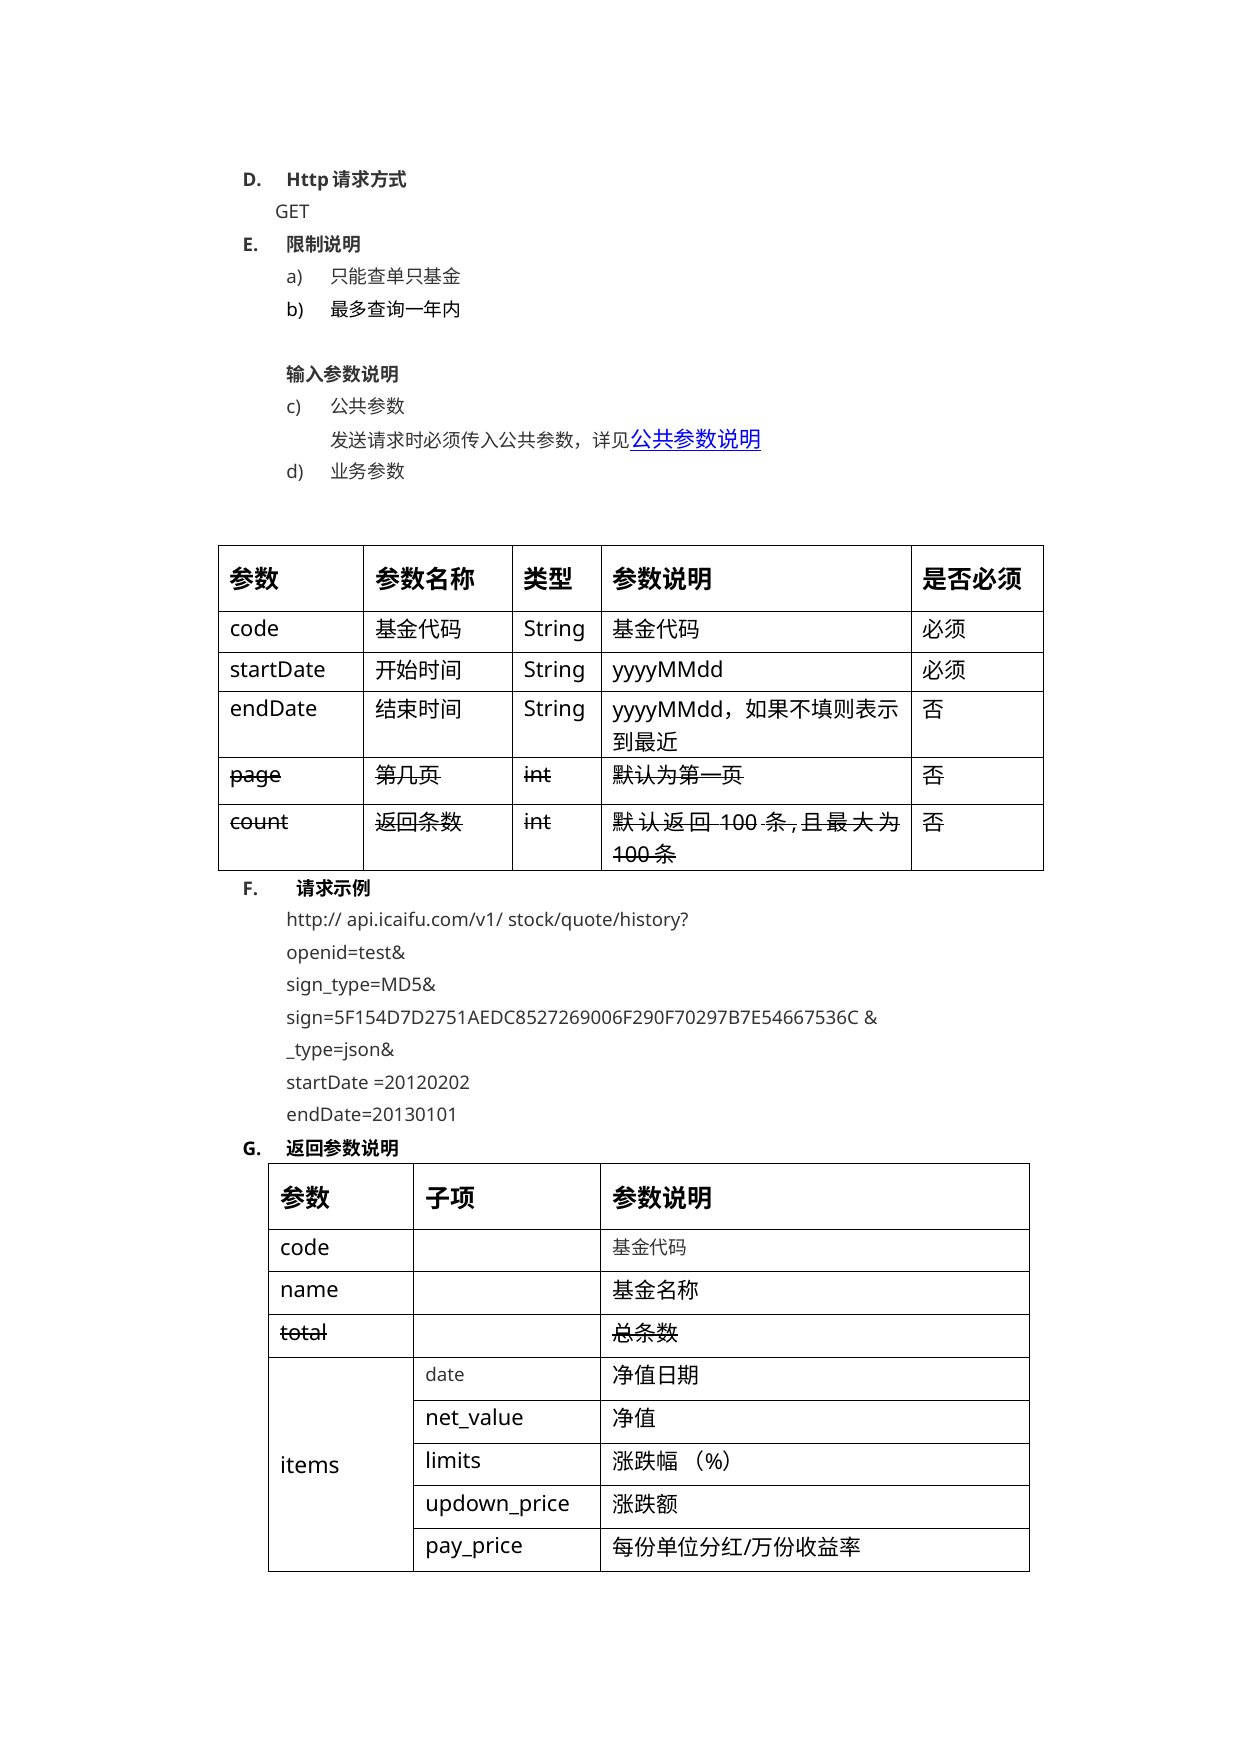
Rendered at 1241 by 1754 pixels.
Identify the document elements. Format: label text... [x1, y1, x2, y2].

list http:// api.icaifu.com/v1/ stock/quote/history? openid=test& sign_type=MD5& sign=5F154D7D2751AEDC8527269006F290F70297B7E54667536C & _type=json& startDate =20120202 [286, 903, 1053, 1098]
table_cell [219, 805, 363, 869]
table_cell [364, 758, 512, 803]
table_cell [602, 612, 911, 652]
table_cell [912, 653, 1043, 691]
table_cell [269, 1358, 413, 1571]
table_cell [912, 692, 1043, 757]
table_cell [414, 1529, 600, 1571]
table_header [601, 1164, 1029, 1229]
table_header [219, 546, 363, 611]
list 业务参数 [286, 454, 1053, 487]
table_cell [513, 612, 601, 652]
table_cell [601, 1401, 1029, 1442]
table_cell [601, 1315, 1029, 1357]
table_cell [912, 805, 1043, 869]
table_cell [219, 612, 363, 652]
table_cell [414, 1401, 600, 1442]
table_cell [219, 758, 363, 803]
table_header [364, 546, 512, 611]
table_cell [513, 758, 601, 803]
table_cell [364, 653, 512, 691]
list 返回参数说明 [242, 1131, 1053, 1163]
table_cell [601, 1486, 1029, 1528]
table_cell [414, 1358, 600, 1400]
list 输入参数说明 [286, 357, 1053, 389]
list 限制说明 [242, 227, 1053, 259]
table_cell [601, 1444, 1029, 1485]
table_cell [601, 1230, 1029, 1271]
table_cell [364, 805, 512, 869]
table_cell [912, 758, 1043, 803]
list 发送请求时必须传入公共参数，详见公共参数说明 [330, 422, 1053, 454]
text GET [187, 194, 1053, 227]
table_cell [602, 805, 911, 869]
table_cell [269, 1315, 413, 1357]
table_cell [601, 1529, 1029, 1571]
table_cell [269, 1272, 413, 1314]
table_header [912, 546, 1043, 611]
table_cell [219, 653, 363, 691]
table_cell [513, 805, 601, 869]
list 只能查单只基金 [286, 259, 1053, 292]
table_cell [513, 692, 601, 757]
list 请求示例 [242, 871, 1053, 903]
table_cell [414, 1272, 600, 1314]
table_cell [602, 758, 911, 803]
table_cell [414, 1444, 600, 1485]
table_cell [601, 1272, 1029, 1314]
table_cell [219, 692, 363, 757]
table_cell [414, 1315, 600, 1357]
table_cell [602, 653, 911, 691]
list endDate=20130101 [286, 1098, 1053, 1131]
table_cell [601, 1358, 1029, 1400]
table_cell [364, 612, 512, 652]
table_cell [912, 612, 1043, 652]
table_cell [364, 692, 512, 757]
list 最多查询一年内 [286, 292, 1053, 324]
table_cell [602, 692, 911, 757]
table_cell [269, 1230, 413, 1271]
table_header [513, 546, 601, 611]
list Http请求方式 [242, 162, 1053, 194]
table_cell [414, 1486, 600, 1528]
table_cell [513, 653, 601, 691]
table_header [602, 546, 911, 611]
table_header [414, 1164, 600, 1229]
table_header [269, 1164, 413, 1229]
list 公共参数 [286, 389, 1053, 422]
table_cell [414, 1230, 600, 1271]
